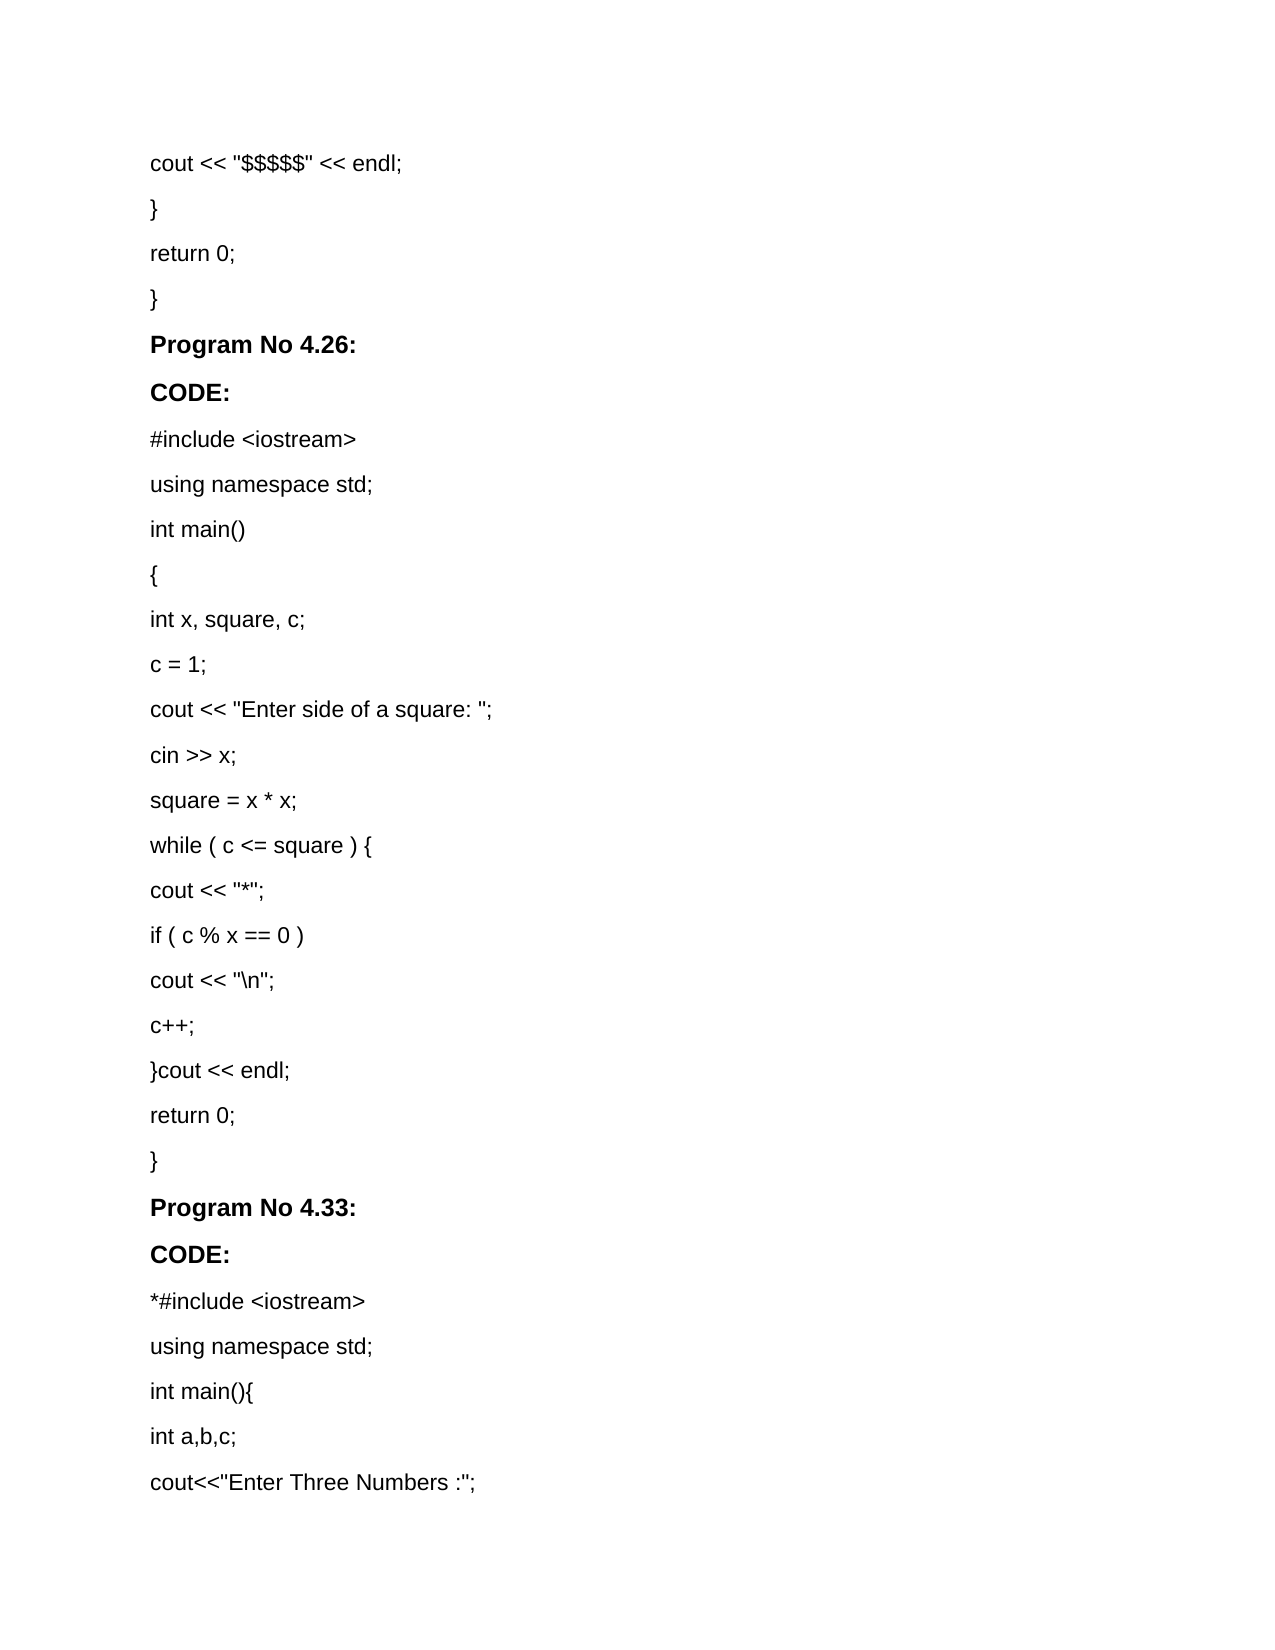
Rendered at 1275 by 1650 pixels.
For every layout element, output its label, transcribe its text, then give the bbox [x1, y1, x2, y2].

text c = 1; [150, 651, 1125, 678]
text { [150, 561, 1125, 587]
text cout << "Enter side of a square: "; [150, 696, 1125, 723]
text using namespace std; [150, 471, 1125, 497]
text #include <iostream> [150, 426, 1125, 452]
text return 0; [150, 1102, 1125, 1129]
text int x, square, c; [150, 606, 1125, 633]
text int main(){ [150, 1378, 1125, 1404]
text cout << "*"; [150, 877, 1125, 903]
text square = x * x; [150, 787, 1125, 813]
text Program No 4.33: [150, 1193, 1125, 1221]
text return 0; [150, 240, 1125, 267]
text c++; [150, 1012, 1125, 1038]
text using namespace std; [150, 1333, 1125, 1359]
text cout << "$$$$$" << endl; [150, 150, 1125, 176]
text Program No 4.26: [150, 330, 1125, 359]
text } [150, 1147, 1125, 1174]
text while ( c <= square ) { [150, 832, 1125, 858]
text if ( c % x == 0 ) [150, 922, 1125, 948]
text }cout << endl; [150, 1057, 1125, 1084]
text cout<<"Enter Three Numbers :"; [150, 1468, 1125, 1495]
text } [150, 195, 1125, 221]
text int main() [150, 516, 1125, 542]
text } [150, 285, 1125, 312]
text CODE: [150, 378, 1125, 407]
text CODE: [150, 1240, 1125, 1269]
text *#include <iostream> [150, 1288, 1125, 1314]
text cout << "\n"; [150, 967, 1125, 993]
text int a,b,c; [150, 1423, 1125, 1450]
text cin >> x; [150, 742, 1125, 768]
